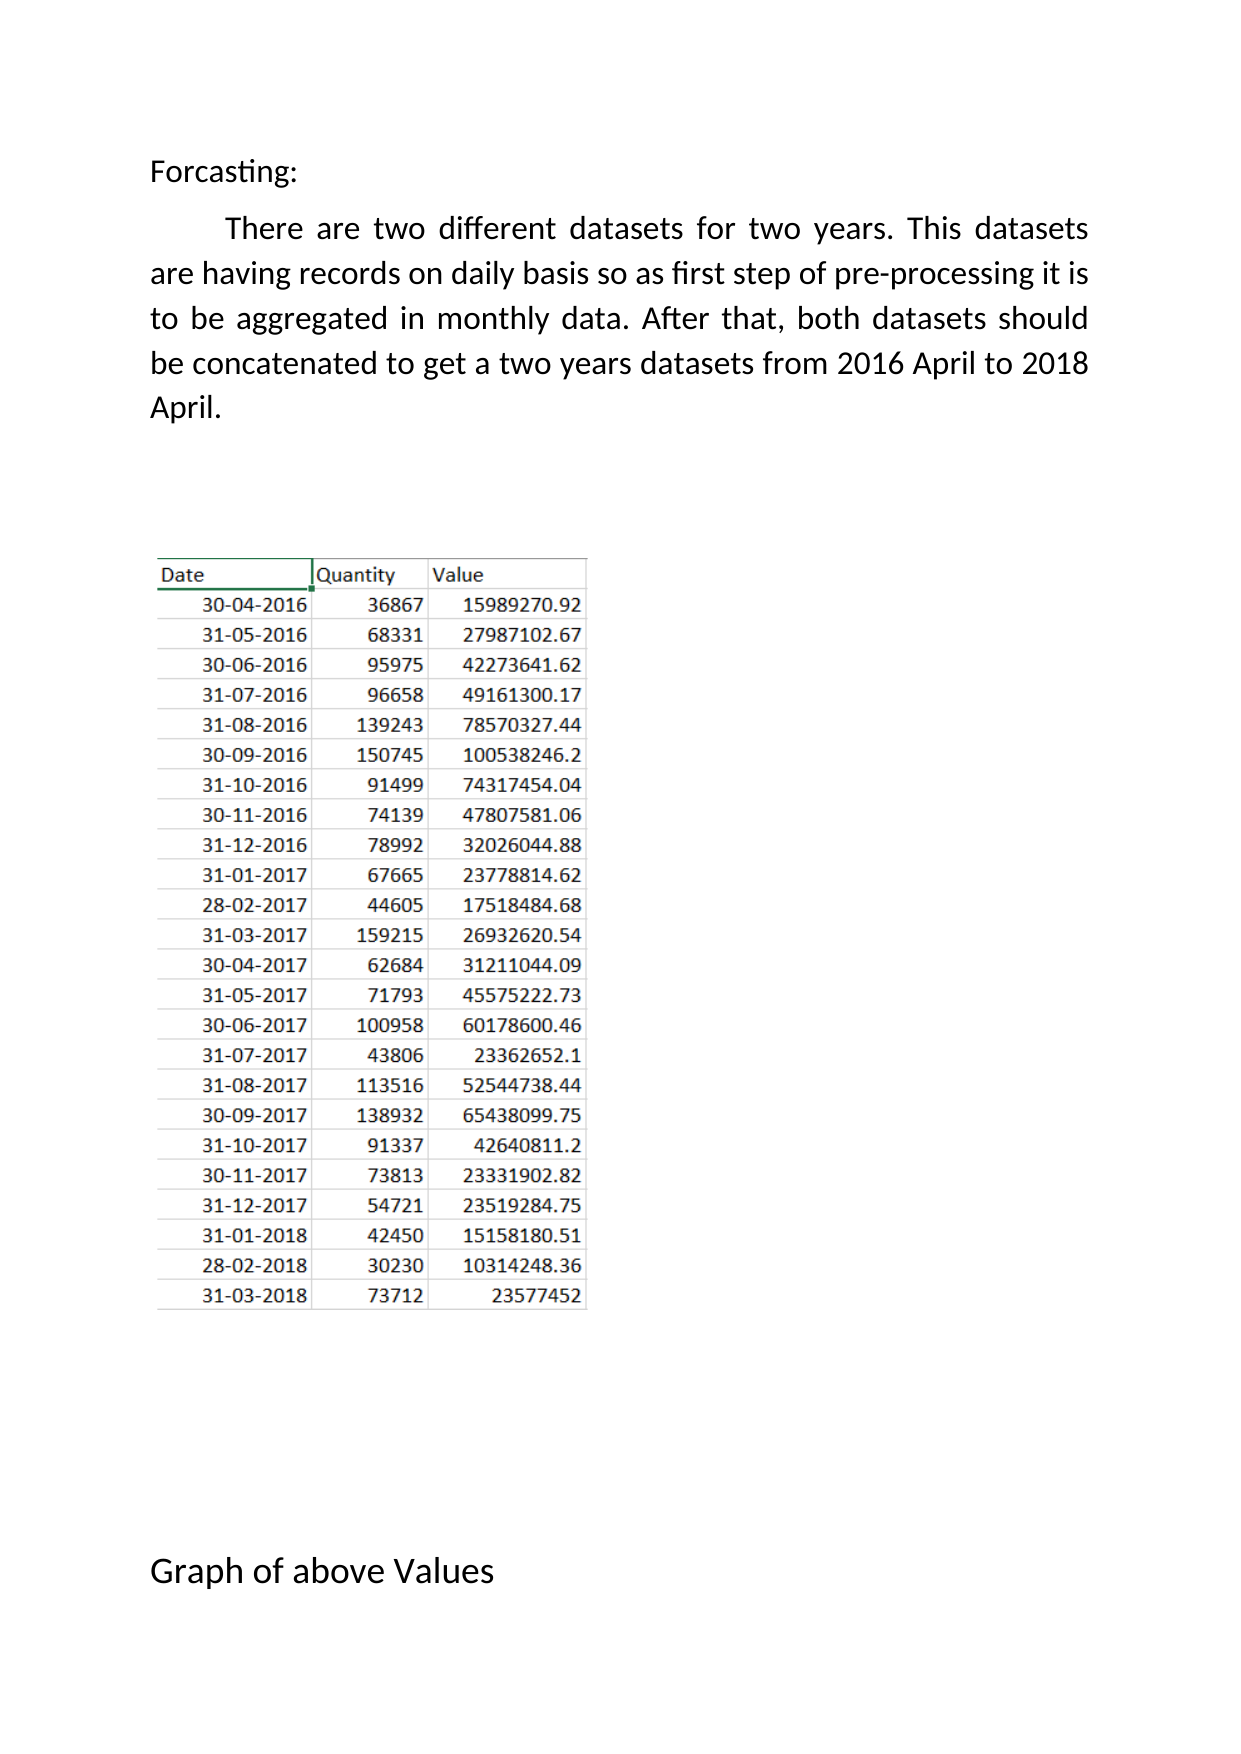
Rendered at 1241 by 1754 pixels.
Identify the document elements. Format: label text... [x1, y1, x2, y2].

text There are two different datasets for two years. This datasets are having records on daily basis so as first step of pre-processing it is to be aggregated in monthly data. After that, both datasets should be concatenated to get a two years datasets from 2016 April to 2018 April. [150, 207, 1090, 427]
picture [157, 558, 588, 1310]
text Forcasting: [150, 150, 1090, 191]
text Graph of above Values [150, 1547, 1090, 1593]
